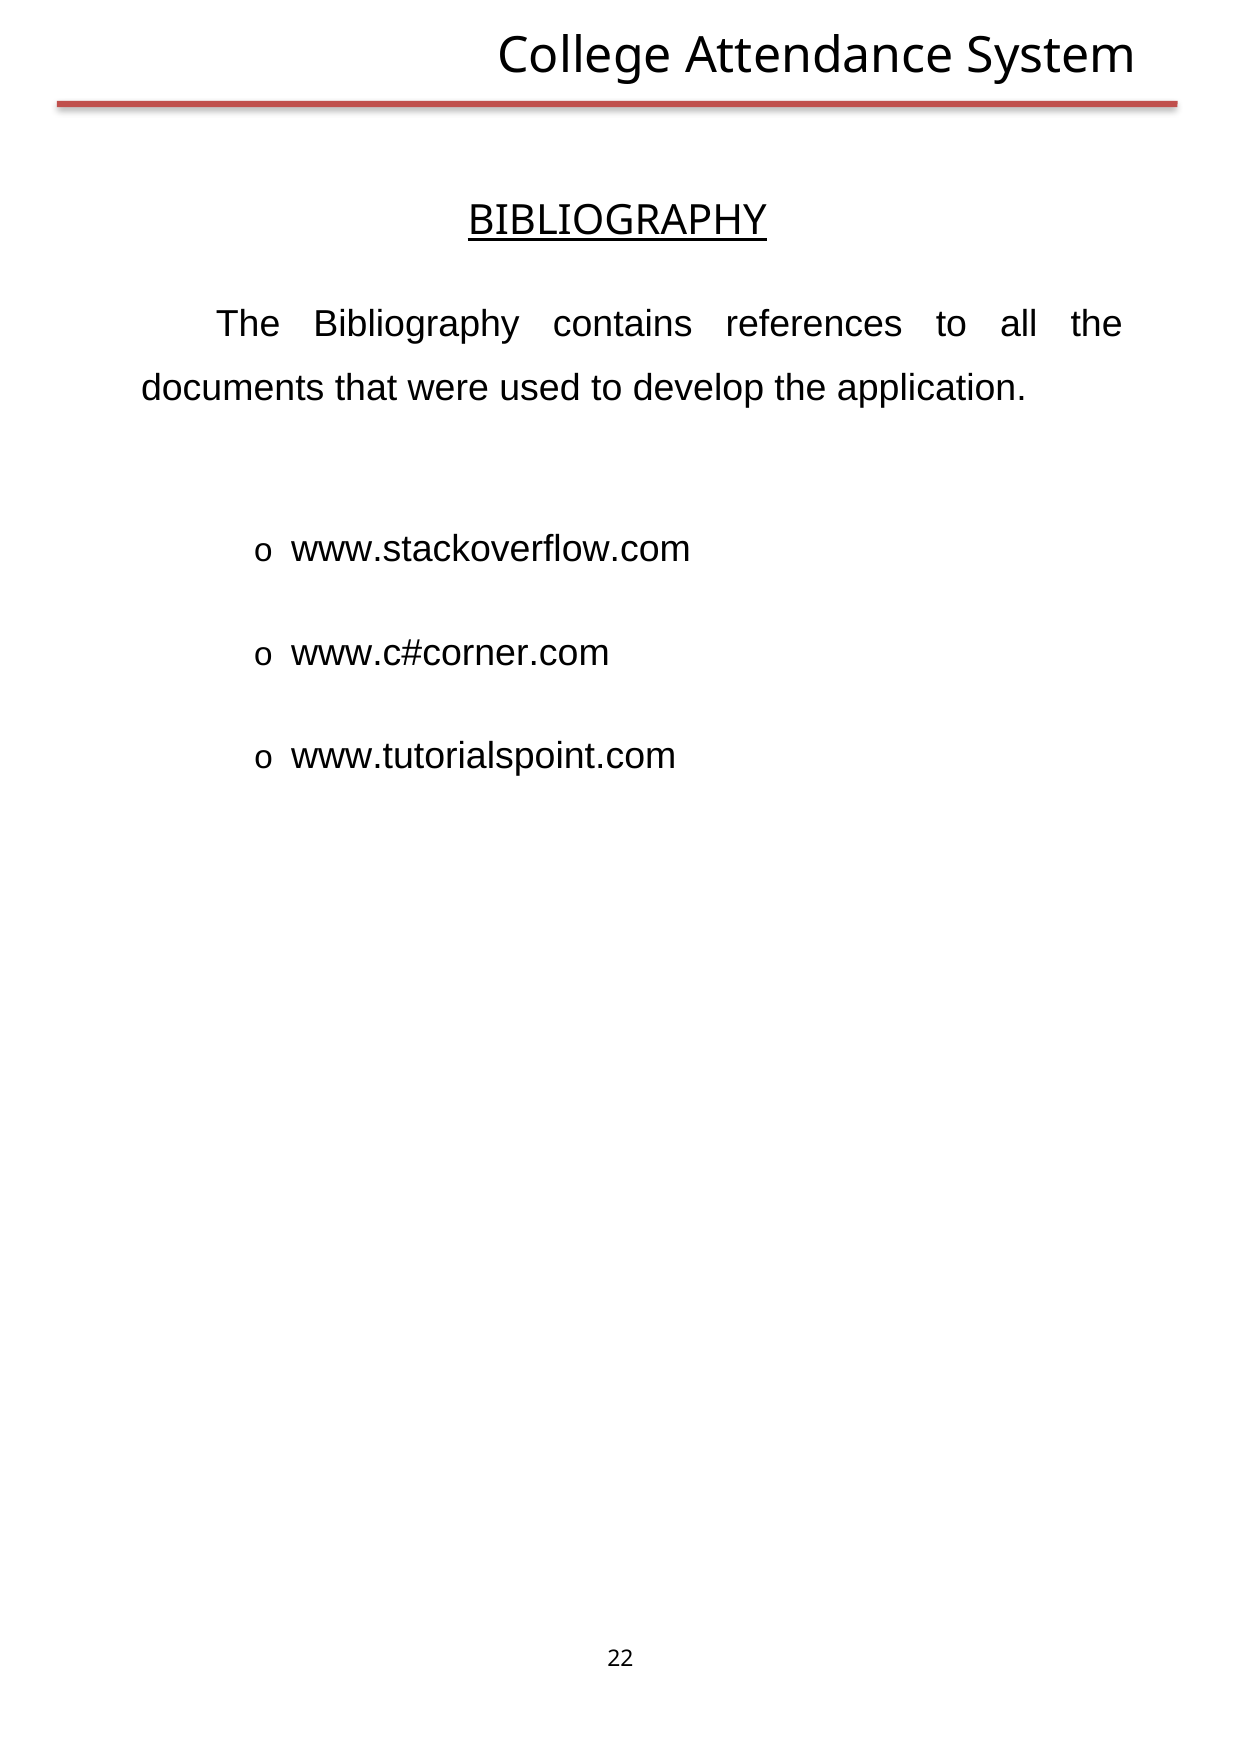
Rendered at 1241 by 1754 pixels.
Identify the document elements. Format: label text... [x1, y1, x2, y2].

subtitle www.stackoverflow.com [253, 527, 1137, 572]
subtitle BIBLIOGRAPHY [229, 183, 1005, 247]
text The Bibliography contains references to all the documents that were used to develop the application. [141, 301, 1123, 408]
list www.c#corner.com [253, 630, 1137, 675]
list www.tutorialspoint.com [253, 733, 1007, 778]
